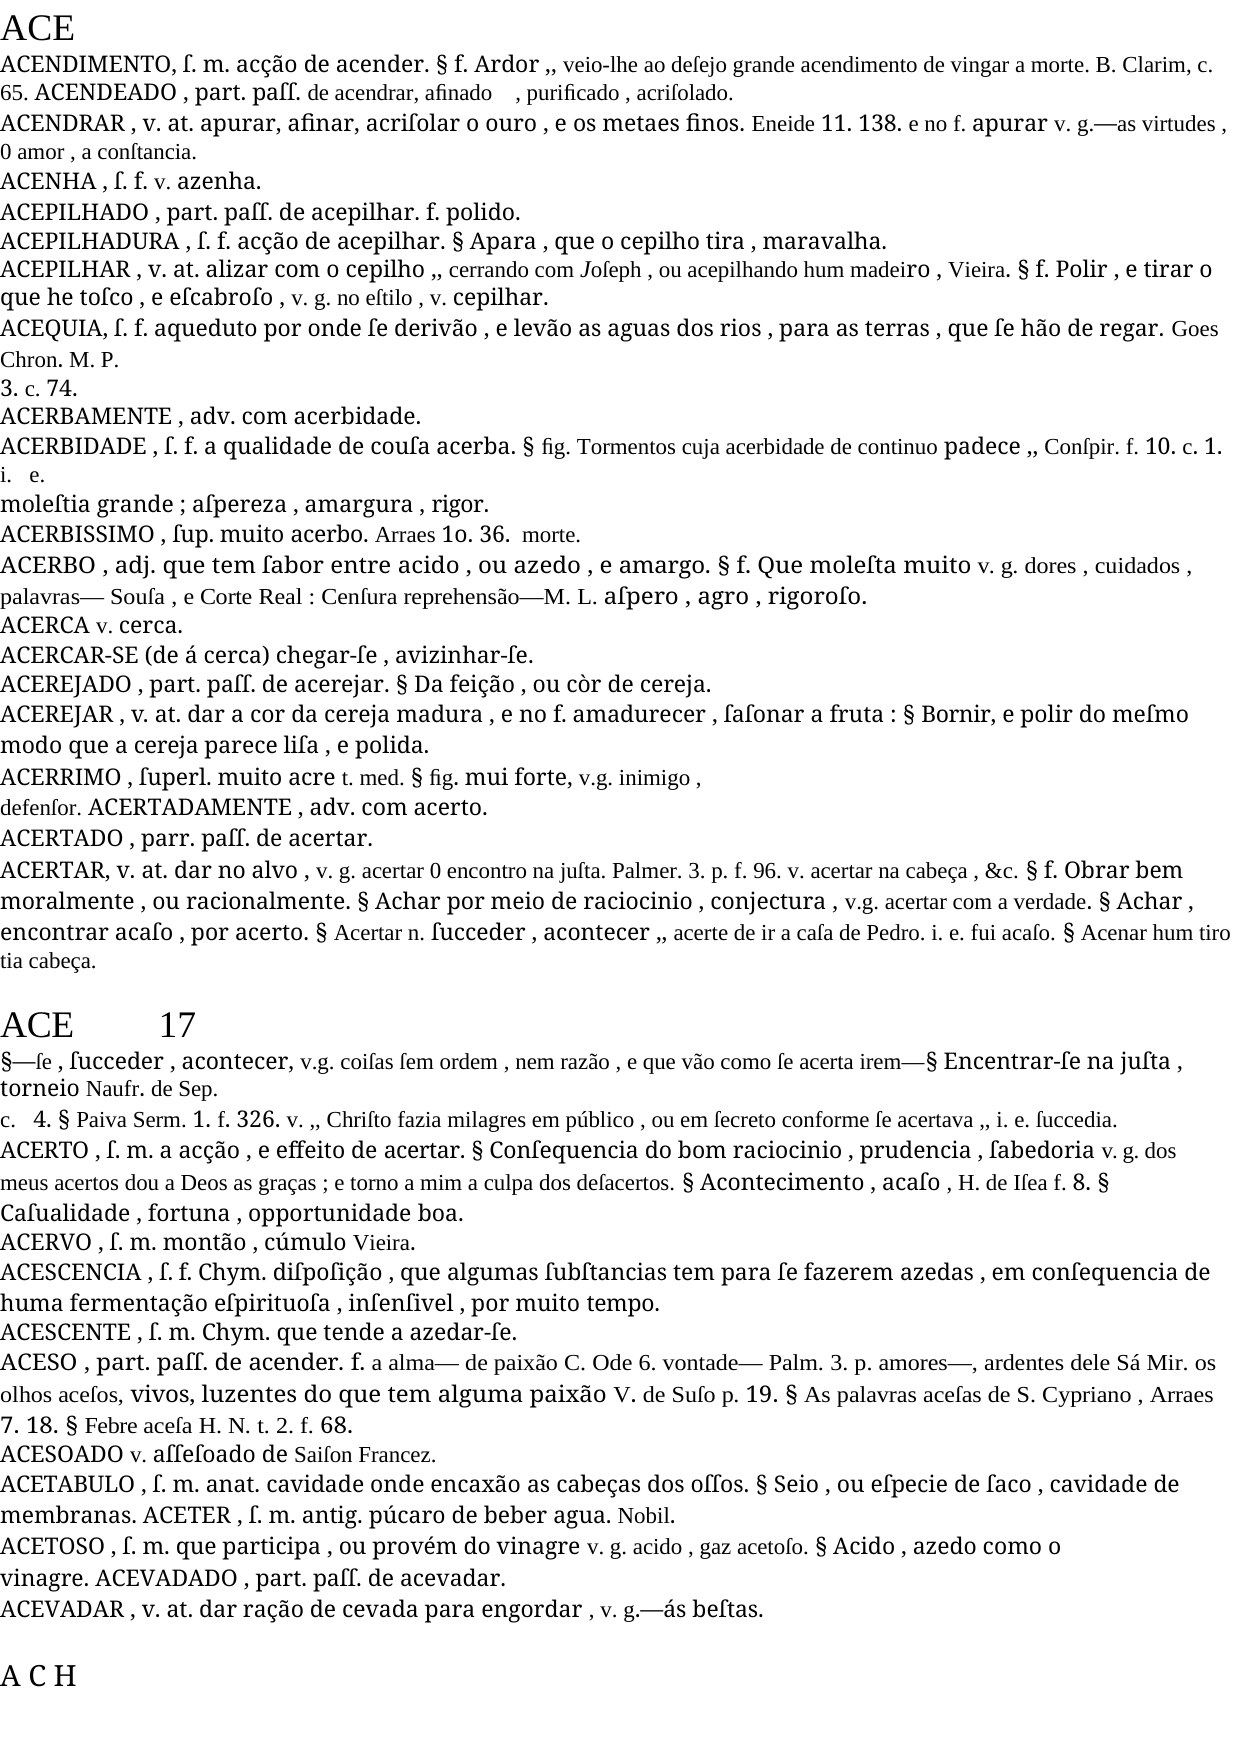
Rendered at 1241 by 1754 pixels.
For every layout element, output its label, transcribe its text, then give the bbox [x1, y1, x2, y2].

text ACERBIDADE , ſ. f. a qualidade de couſa acerba. § ﬁg. Tormentos cuja acerbidade de continuo padece ,, Conſpir. f. 10. c. 1. i. e. [0, 430, 1240, 487]
text ACEREJAR , v. at. dar a cor da cereja madura , e no f. amadurecer , ſaſonar a fruta : § Bornir, e polir do meſmo modo que a cereja parece liſa , e polida. [0, 698, 1218, 761]
text ACENDRAR , v. at. apurar, aﬁnar, acriſolar o ouro , e os metaes ﬁnos. Eneide 11. 138. e no f. apurar v. g.—as virtudes , 0 amor , a conſtancia. [0, 107, 1233, 164]
text ACESO , part. paſſ. de acender. f. a alma— de paixão C. Ode 6. vontade— Palm. 3. p. amores—, ardentes dele Sá Mir. os olhos aceſos, vivos, luzentes do que tem alguma paixão V. de Suſo p. 19. § As palavras aceſas de S. Cypriano , Arraes 7. 18. § Febre aceſa H. N. t. 2. f. 68. [0, 1346, 1233, 1440]
text ACEVADAR , v. at. dar ração de cevada para engordar , v. g.―ás beſtas. [0, 1593, 1240, 1624]
text ACETOSO , ſ. m. que participa , ou provém do vinagre v. g. acido , gaz acetoſo. § Acido , azedo como o vinagre. ACEVADADO , part. paſſ. de acevadar. [0, 1530, 1089, 1593]
text ACERVO , ſ. m. montão , cúmulo Vieira. [0, 1228, 1240, 1256]
text ACERCAR-SE (de á cerca) chegar-ſe , avizinhar-ſe. [0, 639, 1240, 670]
text ACERCA v. cerca. [0, 611, 1240, 639]
text ACERTADO , parr. paſſ. de acertar. [0, 822, 1240, 853]
text ACERBAMENTE , adv. com acerbidade. [0, 402, 1240, 430]
text ACEPILHADO , part. paſſ. de acepilhar. f. polido. [0, 196, 1240, 227]
text ACEPILHADURA , ſ. f. acção de acepilhar. § Apara , que o cepilho tira , maravalha. [0, 227, 1240, 255]
text ACENDIMENTO, ſ. m. acção de acender. § f. Ardor ,, veio-lhe ao deſejo grande acendimento de vingar a morte. B. Clarim, c. 65. ACENDEADO , part. paſſ. de acendrar, aﬁnado , puriﬁcado , acriſolado. [0, 51, 1240, 106]
text ACEQUIA, ſ. f. aqueduto por onde ſe derivão , e levão as aguas dos rios , para as terras , que ſe hão de regar. Goes Chron. M. P. [0, 312, 1240, 374]
text c. 4. § Paiva Serm. 1. f. 326. v. ,, Chriſto fazia milagres em público , ou em ſecreto conforme ſe acertava ,, i. e. ſuccedia. ACERTO , ſ. m. a acção , e eﬀeito de acertar. § Conſequencia do bom raciocinio , prudencia , ſabedoria v. g. dos meus acertos dou a Deos as graças ; e torno a mim a culpa dos deſacertos. § Acontecimento , acaſo , H. de Iſea f. 8. § Caſualidade , fortuna , opportunidade boa. [0, 1103, 1218, 1228]
text ACESOADO v. aſſeſoado de Saiſon Francez. [0, 1440, 1240, 1468]
text ACESCENCIA , ſ. f. Chym. diſpoſição , que algumas ſubſtancias tem para ſe fazerem azedas , em conſequencia de huma fermentação eſpirituoſa , inſenſivel , por muito tempo. [0, 1256, 1240, 1318]
text 3. c. 74. [0, 374, 1240, 402]
text ACERRIMO , ſuperl. muito acre t. med. § ﬁg. mui forte, v.g. inimigo , defenſor. ACERTADAMENTE , adv. com acerto. [0, 761, 759, 822]
text A C H [0, 1655, 1240, 1695]
text ACERTAR, v. at. dar no alvo , v. g. acertar 0 encontro na juſta. Palmer. 3. p. f. 96. v. acertar na cabeça , &c. § f. Obrar bem moralmente , ou racionalmente. § Achar por meio de raciocinio , conjectura , v.g. acertar com a verdade. § Achar , encontrar acaſo , por acerto. § Acertar n. ſucceder , acontecer ,, acerte de ir a caſa de Pedro. i. e. fui acaſo. § Acenar hum tiro tia cabeça. [0, 853, 1240, 974]
text §—ſe , ſucceder , acontecer, v.g. coiſas ſem ordem , nem razão , e que vão como ſe acerta irem—§ Encentrar-ſe na juſta , torneio Naufr. de Sep. [0, 1047, 1208, 1102]
text moleſtia grande ; aſpereza , amargura , rigor. ACERBISSIMO , ſup. muito acerbo. Arraes 1o. 36. morte. [0, 488, 585, 549]
text ACESCENTE , ſ. m. Chym. que tende a azedar-ſe. [0, 1318, 1240, 1346]
text ACEPILHAR , v. at. alizar com o cepilho ,, cerrando com Joſeph , ou acepilhando hum madeiro , Vieira. § f. Polir , e tirar o que he toſco , e eſcabroſo , v. g. no eſtilo , v. cepilhar. [0, 256, 1218, 311]
text ACENHA , ſ. f. v. azenha. [0, 165, 1240, 196]
text ACETABULO , ſ. m. anat. cavidade onde encaxão as cabeças dos oſſos. § Seio , ou eſpecie de ſaco , cavidade de membranas. ACETER , ſ. m. antig. púcaro de beber agua. Nobil. [0, 1468, 1240, 1530]
subtitle ACE [0, 6, 1240, 49]
text ACEREJADO , part. paſſ. de acerejar. § Da feição , ou còr de cereja. [0, 670, 1240, 698]
text ACERBO , adj. que tem ſabor entre acido , ou azedo , e amargo. § f. Que moleſta muito v. g. dores , cuidados , palavras― Souſa , e Corte Real : Cenſura reprehensão—M. L. aſpero , agro , rigoroſo. [0, 549, 1218, 611]
subtitle ACE 17 [0, 1002, 1240, 1045]
